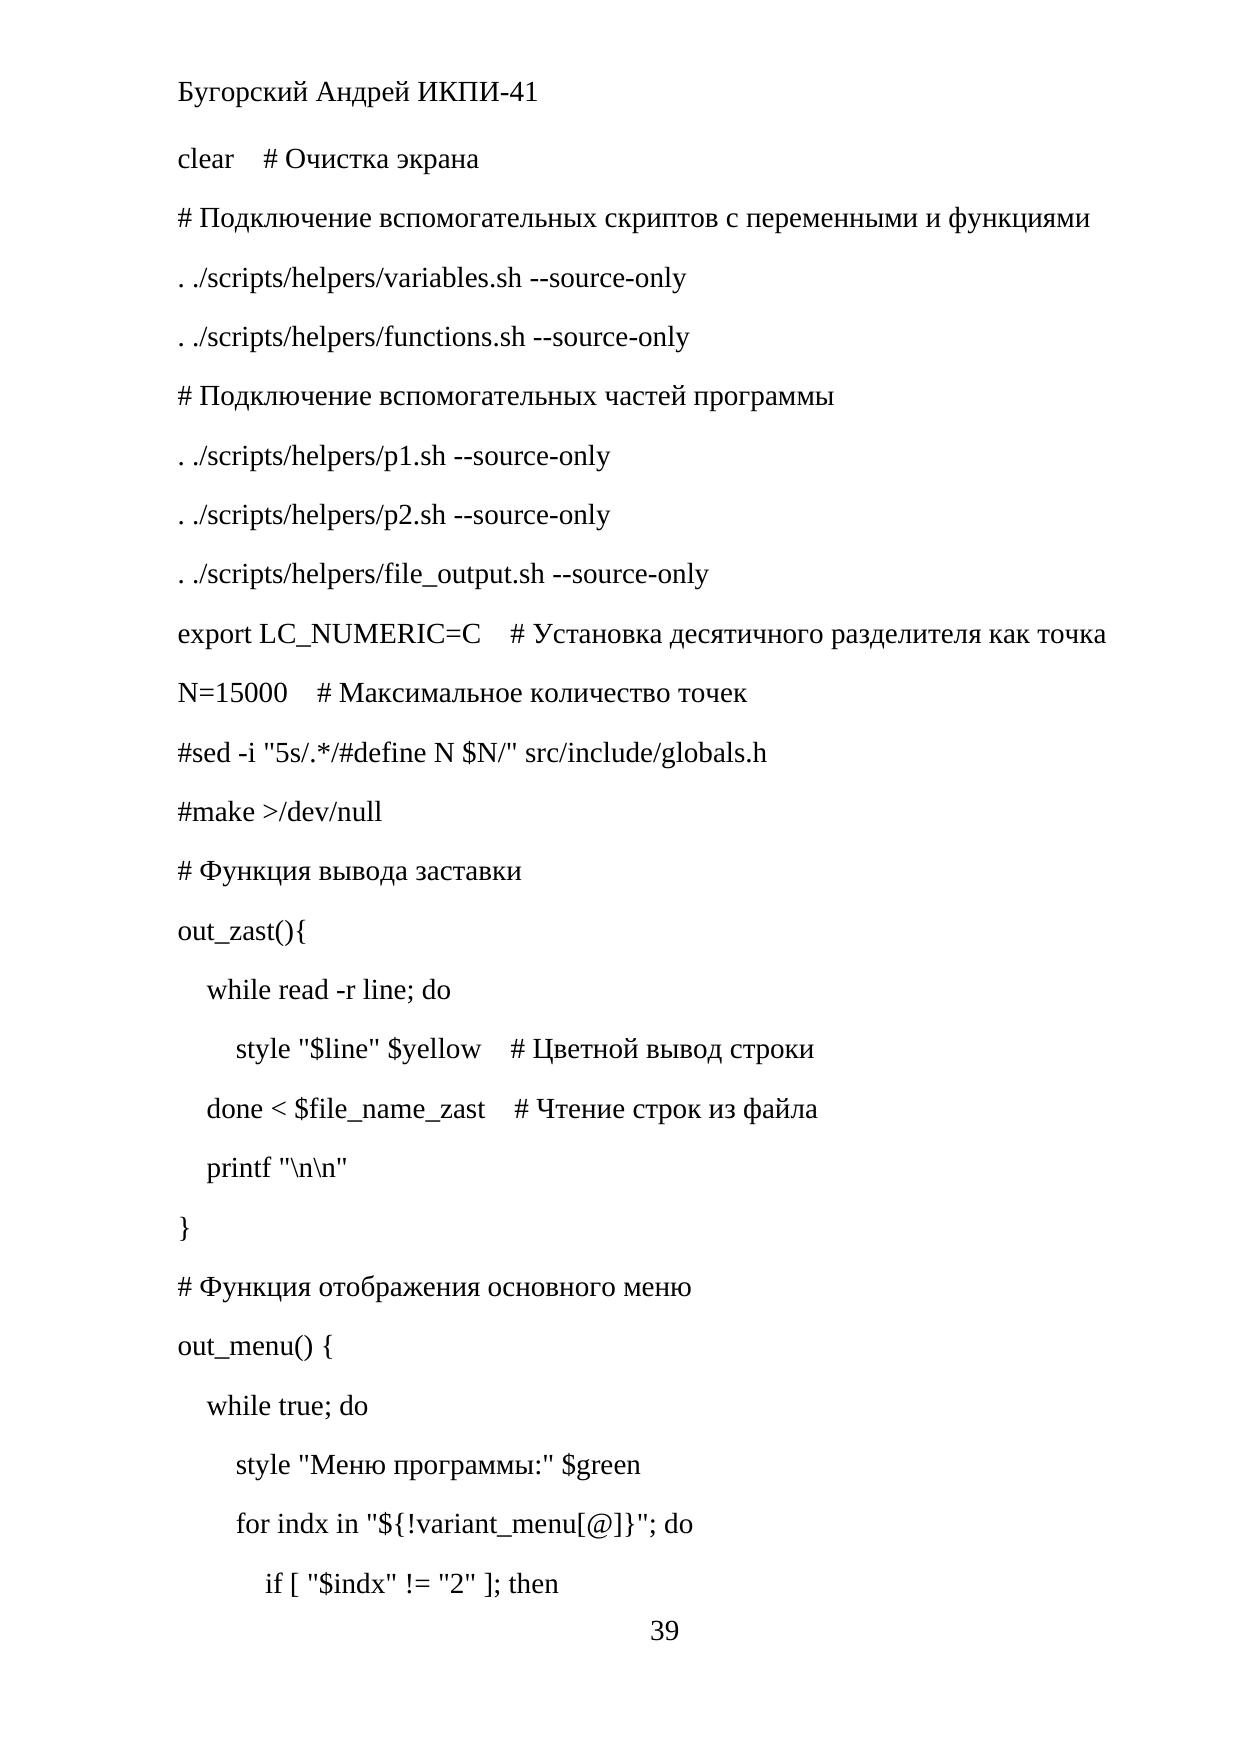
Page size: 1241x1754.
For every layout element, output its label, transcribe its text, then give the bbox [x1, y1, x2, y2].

text . ./scripts/helpers/p1.sh --source-only [177, 438, 1152, 471]
text # Подключение вспомогательных частей программы [177, 378, 1152, 412]
text # Функция вывода заставки [177, 853, 1152, 887]
text while true; do [177, 1388, 1152, 1421]
text } [177, 1210, 1152, 1243]
text . ./scripts/helpers/file_output.sh --source-only [177, 557, 1152, 590]
text style "$line" $yellow # Цветной вывод строки [177, 1032, 1152, 1065]
text out_menu() { [177, 1328, 1152, 1362]
text N=15000 # Максимальное количество точек [177, 675, 1152, 709]
text clear # Очистка экрана [177, 141, 1152, 174]
text while read -r line; do [177, 972, 1152, 1006]
text out_zast(){ [177, 913, 1152, 946]
text # Подключение вспомогательных скриптов с переменными и функциями [177, 200, 1152, 234]
text #make >/dev/null [177, 794, 1152, 828]
text #sed -i "5s/.*/#define N $N/" src/include/globals.h [177, 735, 1152, 768]
text # Функция отображения основного меню [177, 1269, 1152, 1303]
text export LC_NUMERIC=C # Установка десятичного разделителя как точка [177, 616, 1152, 649]
text . ./scripts/helpers/functions.sh --source-only [177, 319, 1152, 353]
text if [ "$indx" != "2" ]; then [177, 1566, 1152, 1599]
text . ./scripts/helpers/p2.sh --source-only [177, 497, 1152, 531]
text for indx in "${!variant_menu[@]}"; do [177, 1507, 1152, 1540]
text . ./scripts/helpers/variables.sh --source-only [177, 260, 1152, 293]
text done < $file_name_zast # Чтение строк из файла [177, 1091, 1152, 1124]
text style "Меню программы:" $green [177, 1447, 1152, 1481]
text printf "\n\n" [177, 1150, 1152, 1184]
